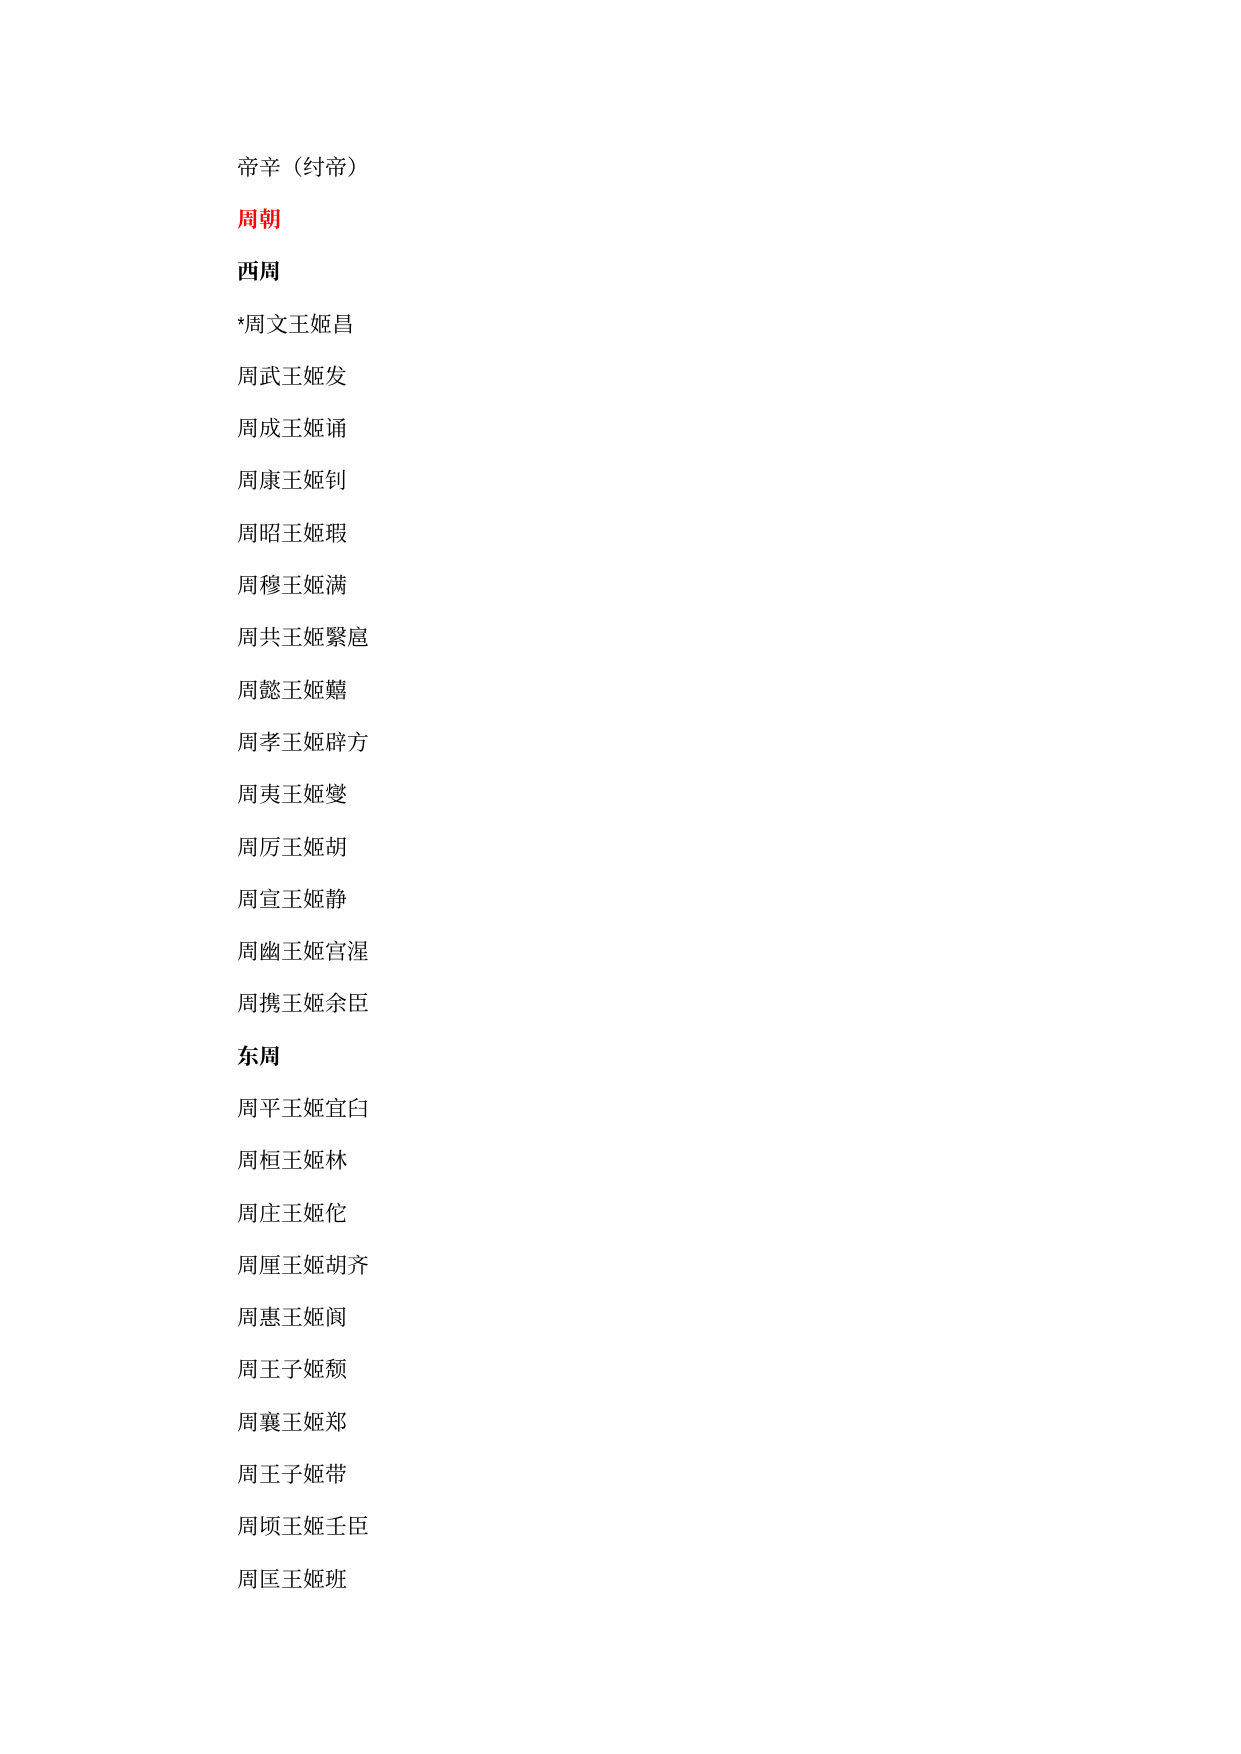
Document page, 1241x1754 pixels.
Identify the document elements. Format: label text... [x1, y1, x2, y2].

text 东周 [187, 1039, 1053, 1070]
text 周王子姬颓 [187, 1353, 1053, 1384]
text *周文王姬昌 [187, 307, 1053, 338]
text 周惠王姬阆 [187, 1300, 1053, 1332]
text 周厉王姬胡 [187, 830, 1053, 861]
text 周朝 [187, 202, 1053, 234]
text 周庄王姬佗 [187, 1196, 1053, 1227]
text 周成王姬诵 [187, 411, 1053, 443]
text 周匡王姬班 [187, 1562, 1053, 1593]
text 西周 [187, 254, 1053, 286]
text 周康王姬钊 [187, 464, 1053, 495]
text 周夷王姬燮 [187, 777, 1053, 809]
text 周孝王姬辟方 [187, 725, 1053, 757]
text 周襄王姬郑 [187, 1405, 1053, 1436]
text 周王子姬带 [187, 1457, 1053, 1489]
text 周穆王姬满 [187, 568, 1053, 600]
text 周携王姬余臣 [187, 987, 1053, 1018]
text 周共王姬繄扈 [187, 621, 1053, 652]
text 周平王姬宜臼 [187, 1091, 1053, 1123]
text 周昭王姬瑕 [187, 516, 1053, 547]
text 周厘王姬胡齐 [187, 1248, 1053, 1279]
text 周懿王姬囏 [187, 673, 1053, 704]
text 周宣王姬静 [187, 882, 1053, 913]
text 帝辛（纣帝） [187, 150, 1053, 181]
text 周顷王姬壬臣 [187, 1509, 1053, 1541]
text 周桓王姬林 [187, 1143, 1053, 1175]
text 周武王姬发 [187, 359, 1053, 391]
text 周幽王姬宫湦 [187, 934, 1053, 966]
